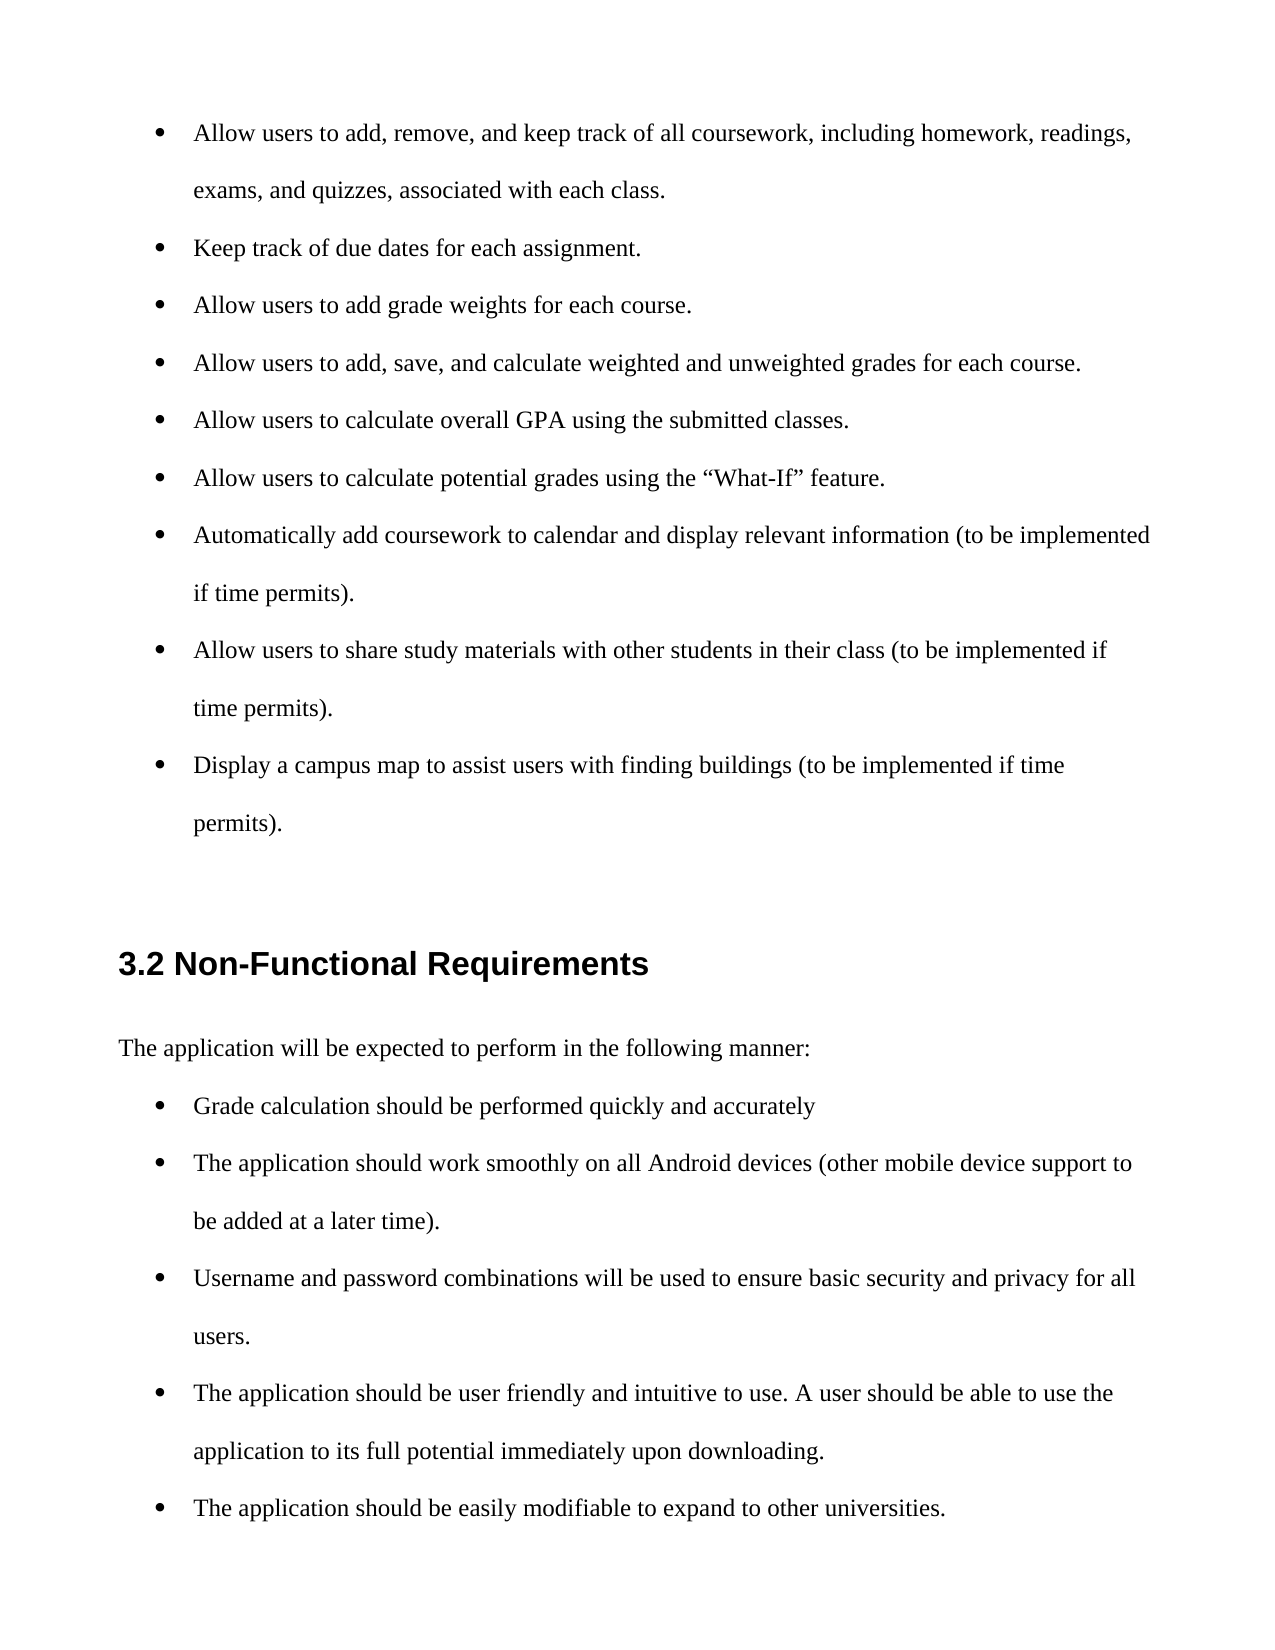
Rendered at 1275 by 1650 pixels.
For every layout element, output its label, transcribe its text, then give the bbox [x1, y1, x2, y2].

list Allow users to add, save, and calculate weighted and unweighted grades for each course. [156, 348, 1157, 377]
list Allow users to share study materials with other students in their class (to be implemented if time permits). [156, 636, 1157, 722]
list Username and password combinations will be used to ensure basic security and privacy for all users. [156, 1263, 1157, 1349]
list The application should work smoothly on all Android devices (other mobile device support to be added at a later time). [156, 1148, 1157, 1234]
list Allow users to calculate overall GPA using the submitted classes. [156, 406, 1157, 434]
list Allow users to calculate potential grades using the “What-If” feature. [156, 463, 1157, 492]
list Keep track of due dates for each assignment. [156, 233, 1157, 262]
list Display a campus map to assist users with finding buildings (to be implemented if time permits). [156, 751, 1157, 837]
list Grade calculation should be performed quickly and accurately [156, 1091, 1157, 1119]
list Allow users to add, remove, and keep track of all coursework, including homework, readings, exams, and quizzes, associated with each class. [156, 118, 1157, 204]
list The application should be user friendly and intuitive to use. A user should be able to use the application to its full potential immediately upon downloading. [156, 1378, 1157, 1464]
list The application should be easily modifiable to expand to other universities. [156, 1493, 1157, 1522]
list Automatically add coursework to calendar and display relevant information (to be implemented if time permits). [156, 521, 1157, 607]
list Allow users to add grade weights for each course. [156, 291, 1157, 319]
subtitle 3.2 Non-Functional Requirements [118, 944, 1157, 982]
text The application will be expected to perform in the following manner: [118, 1033, 1157, 1062]
